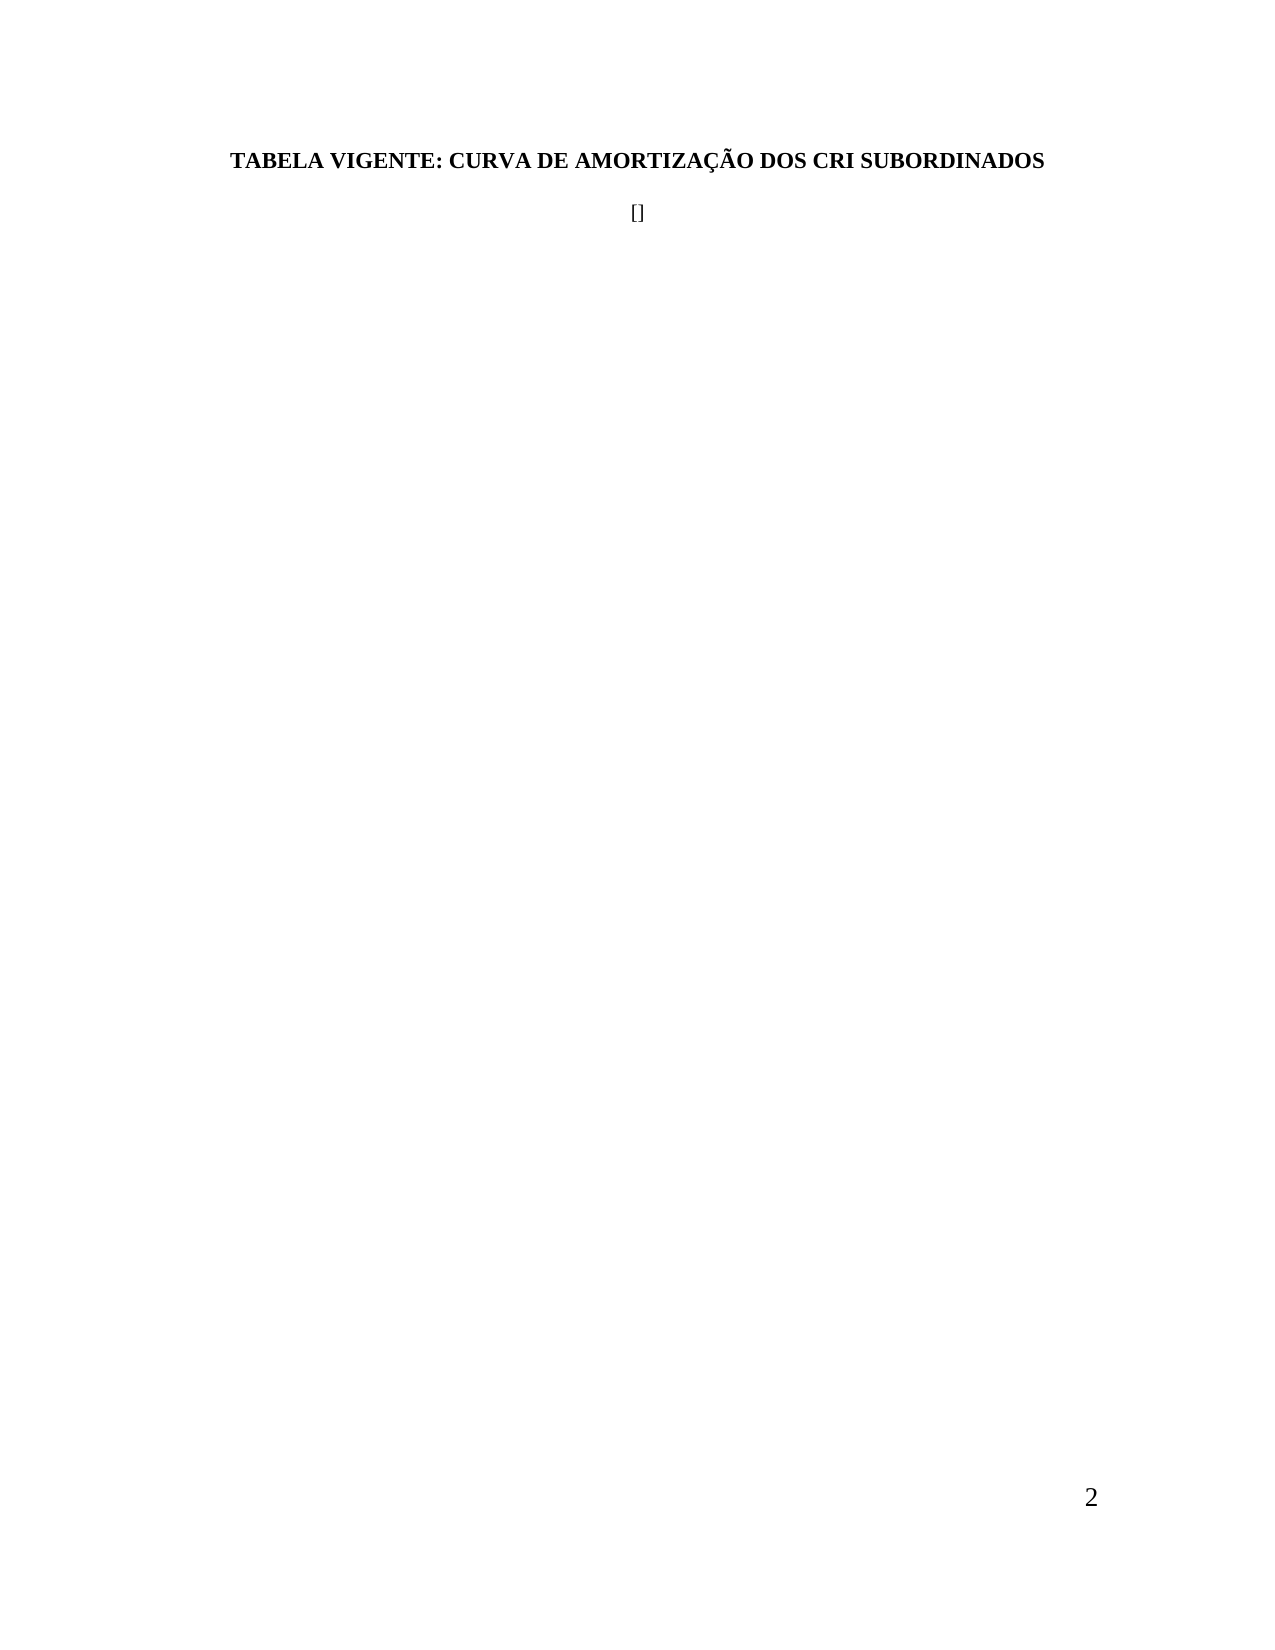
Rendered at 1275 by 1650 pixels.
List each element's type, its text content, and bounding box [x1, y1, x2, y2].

text [] [177, 200, 1098, 224]
text TABELA VIGENTE: CURVA DE AMORTIZAÇÃO DOS CRI SUBORDINADOS [177, 147, 1098, 173]
